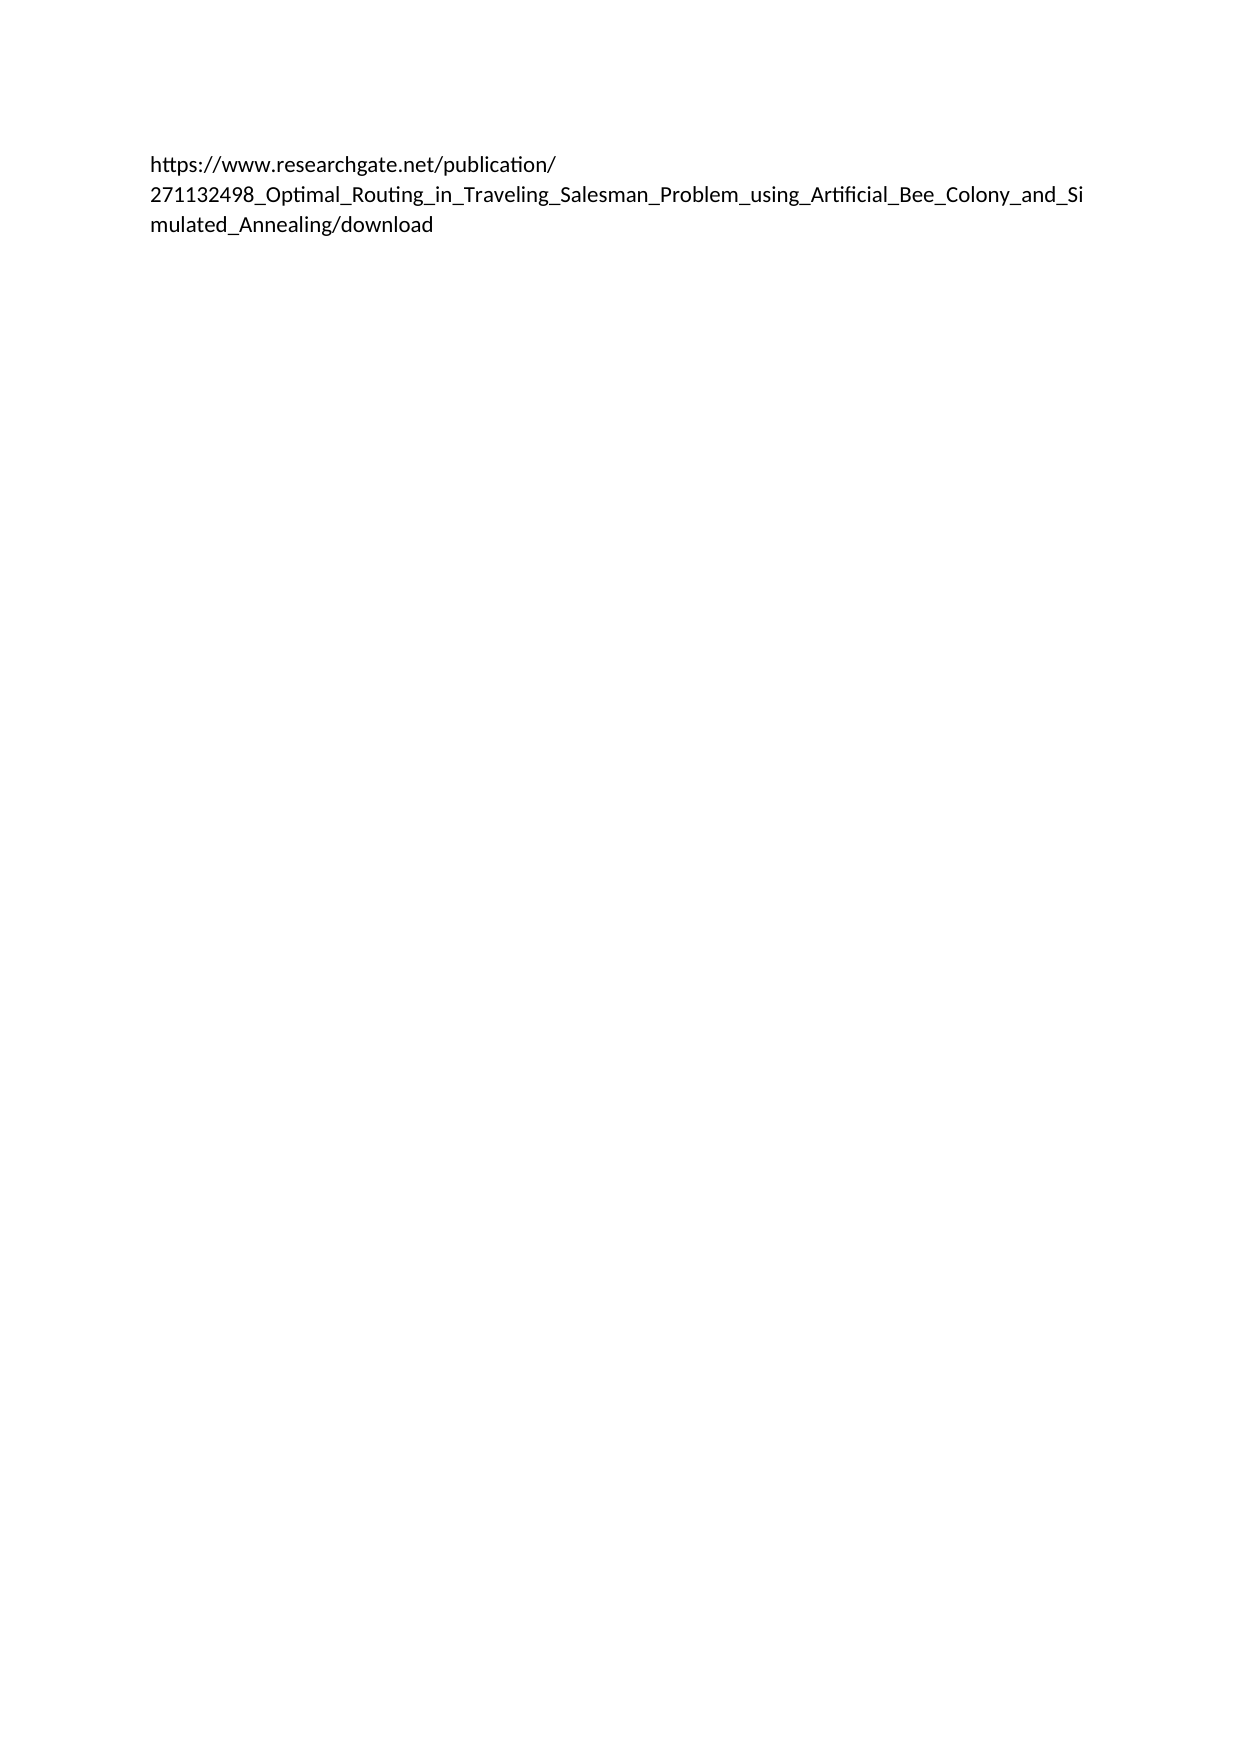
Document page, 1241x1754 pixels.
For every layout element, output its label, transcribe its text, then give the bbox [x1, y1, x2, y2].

text https://www.researchgate.net/publication/271132498_Optimal_Routing_in_Traveling_Salesman_Problem_using_Artificial_Bee_Colony_and_Simulated_Annealing/download [150, 150, 1090, 238]
